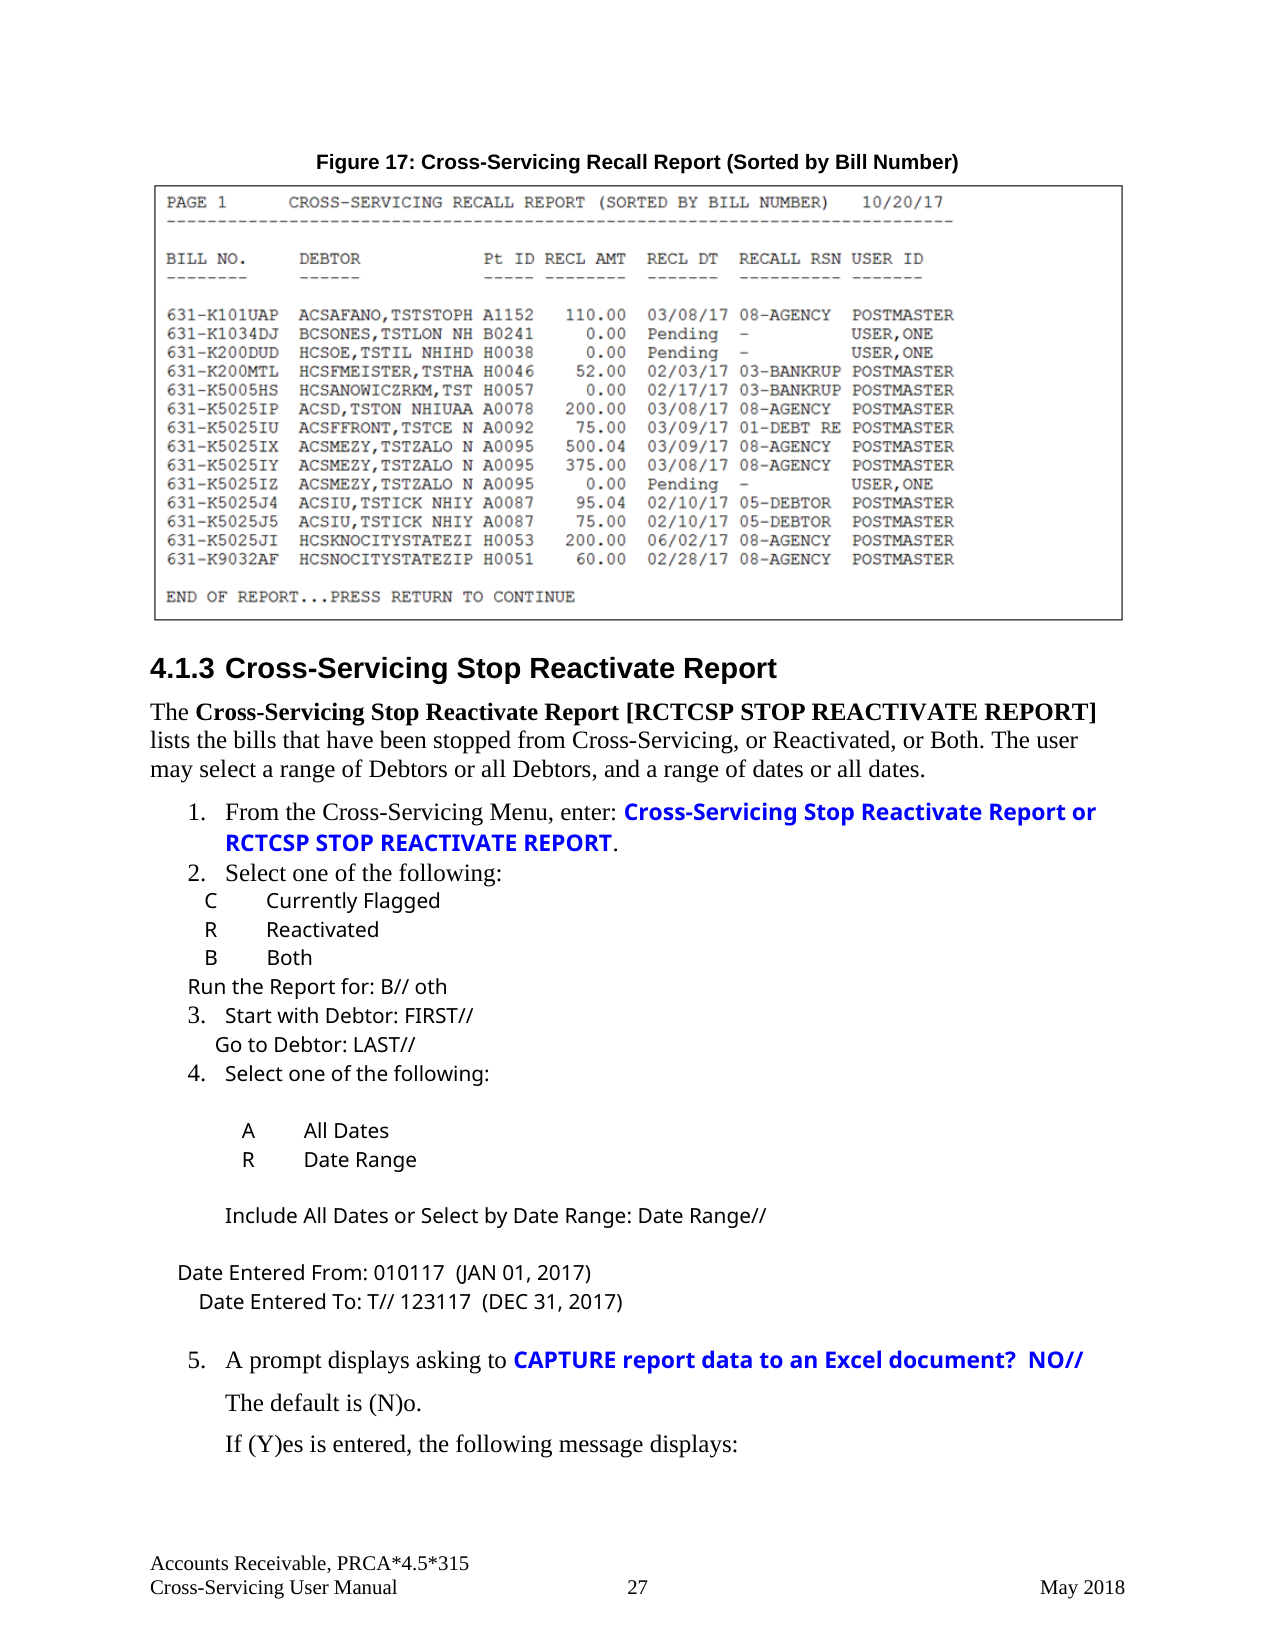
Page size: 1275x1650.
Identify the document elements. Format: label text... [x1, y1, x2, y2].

text B Both [150, 943, 1125, 972]
list A prompt displays asking to CAPTURE report data to an Excel document? NO// [187, 1344, 1125, 1375]
subtitle Cross-Servicing Stop Reactivate Report [150, 651, 1125, 684]
text Go to Debtor: LAST// [187, 1030, 1125, 1058]
text R Date Range [187, 1145, 1125, 1173]
list Include All Dates or Select by Date Range: Date Range// [225, 1202, 1125, 1230]
text The Cross-Servicing Stop Reactivate Report [RCTCSP STOP REACTIVATE REPORT] lists the bills that have been stopped from Cross-Servicing, or Reactivated, or Both. The user may select a range of Debtors or all Debtors, and a range of dates or all dates. [150, 697, 1125, 783]
text C Currently Flagged [150, 887, 1125, 915]
picture [150, 182, 1125, 626]
list Select one of the following: [187, 1058, 1125, 1088]
list Select one of the following: [187, 858, 1125, 887]
text The default is (N)o. [225, 1388, 1125, 1417]
text If (Y)es is entered, the following message displays: [225, 1429, 1125, 1458]
list From the Cross-Servicing Menu, enter: Cross-Servicing Stop Reactivate Report or RCTCSP STOP REACTIVATE REPORT. [187, 795, 1125, 858]
text Date Entered To: T// 123117 (DEC 31, 2017) [187, 1287, 1125, 1315]
text Date Entered From: 010117 (JAN 01, 2017) [150, 1258, 1125, 1287]
text R Reactivated [150, 915, 1125, 943]
text Run the Report for: B// oth [187, 972, 1125, 1000]
text A All Dates [187, 1116, 1125, 1145]
list Start with Debtor: FIRST// [187, 1000, 1125, 1030]
